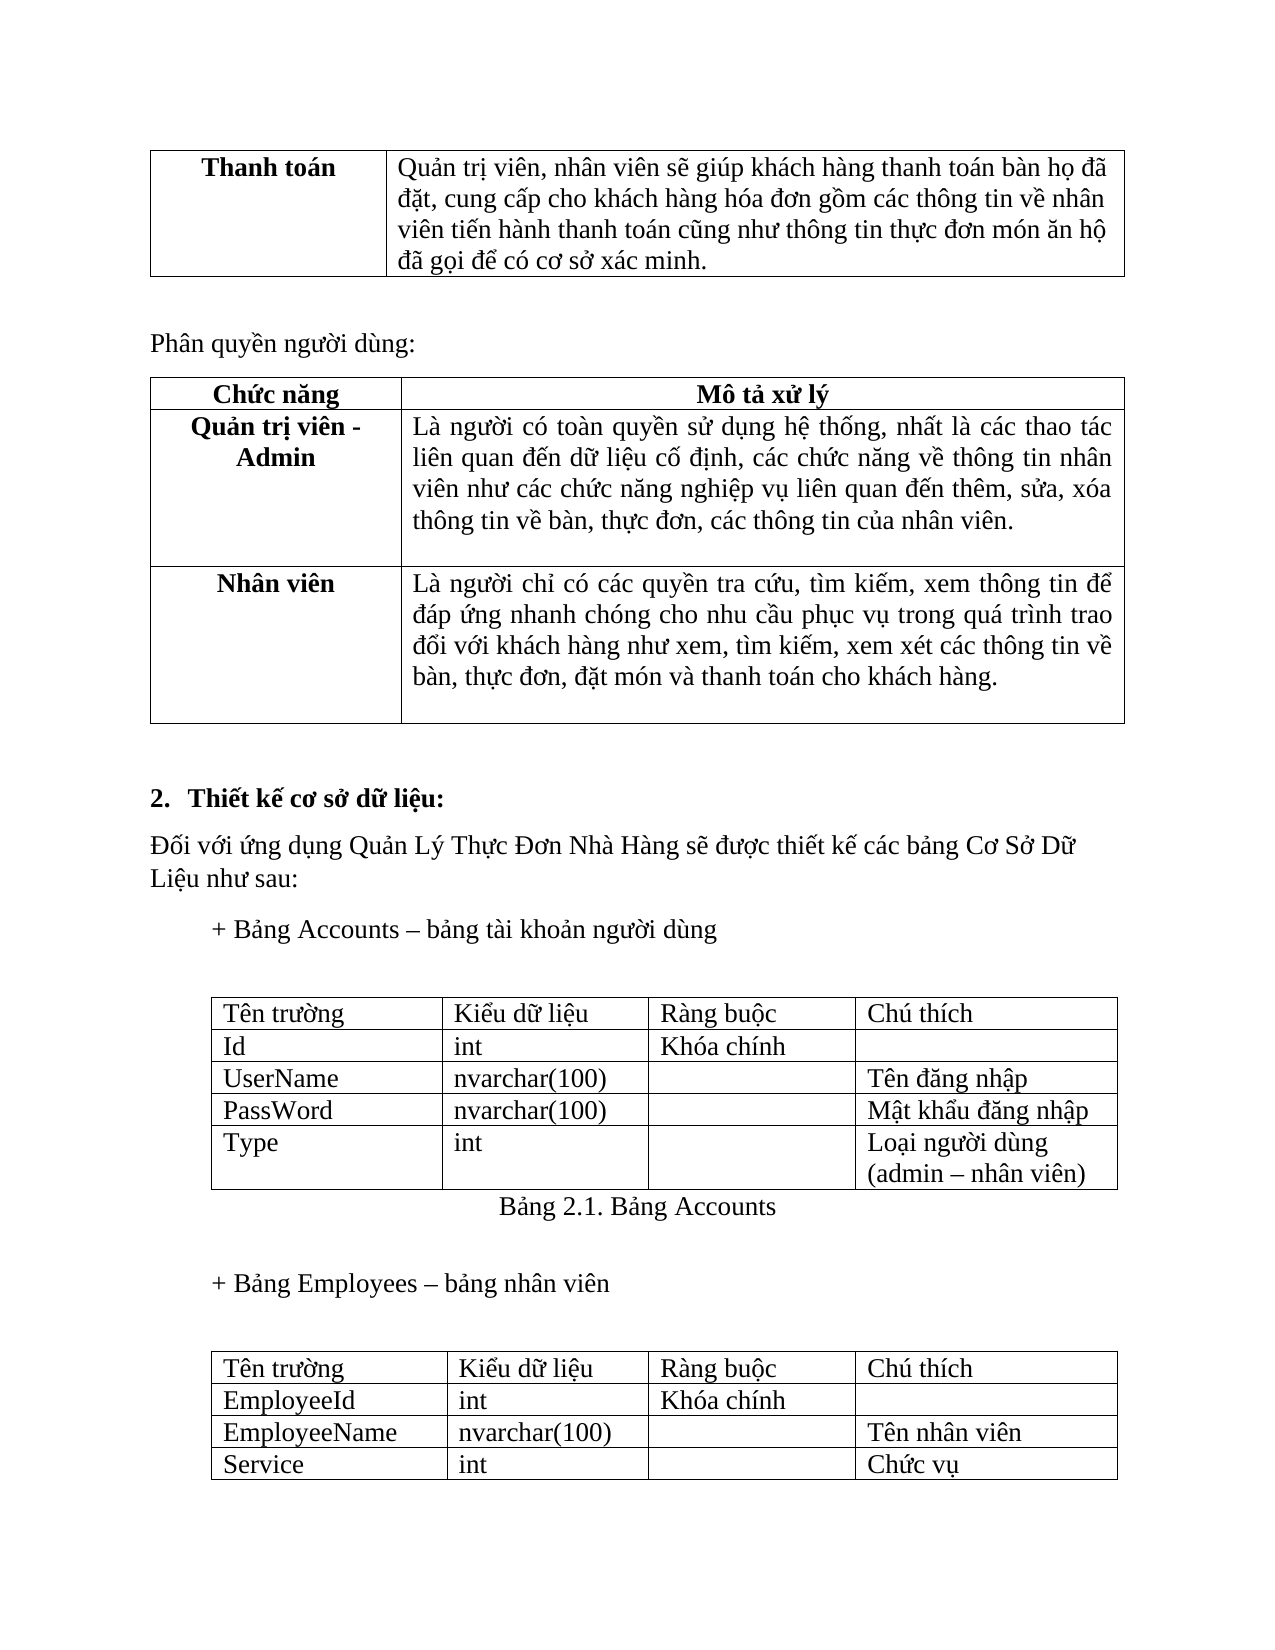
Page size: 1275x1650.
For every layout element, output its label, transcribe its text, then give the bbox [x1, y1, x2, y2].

table_cell int [443, 1126, 648, 1189]
table_cell Khóa chính [649, 1384, 855, 1415]
table_header Ràng buộc [649, 1352, 855, 1383]
table_cell [649, 1416, 855, 1447]
table_header Tên trường [212, 1352, 447, 1383]
table_cell Thanh toán [151, 151, 386, 276]
table_cell [649, 1448, 855, 1479]
table_header Kiểu dữ liệu [443, 998, 648, 1029]
table_cell Tên đăng nhập [856, 1062, 1117, 1093]
table_cell [856, 1384, 1117, 1415]
table_cell [649, 1126, 855, 1189]
table_header Chú thích [856, 1352, 1117, 1383]
table_cell Quản trị viên -Admin [151, 410, 401, 566]
table_cell int [443, 1030, 648, 1061]
table_cell Service [212, 1448, 447, 1479]
table_cell [649, 1094, 855, 1125]
table_cell Là người có toàn quyền sử dụng hệ thống, nhất là các thao tác liên quan đến dữ liệu cố định, các chức năng về thông tin nhân viên như các chức năng nghiệp vụ liên quan đến thêm, sửa, xóa thông tin về bàn, thực đơn, các thông tin của nhân viên. [402, 410, 1124, 566]
text Phân quyền người dùng: [150, 327, 1125, 358]
table_cell Là người chỉ có các quyền tra cứu, tìm kiếm, xem thông tin để đáp ứng nhanh chóng cho nhu cầu phục vụ trong quá trình trao đổi với khách hàng như xem, tìm kiếm, xem xét các thông tin về bàn, thực đơn, đặt món và thanh toán cho khách hàng. [402, 567, 1124, 723]
table_cell int [448, 1448, 648, 1479]
table_cell [649, 1062, 855, 1093]
subtitle Thiết kế cơ sở dữ liệu: [150, 782, 1125, 813]
table_cell EmployeeName [212, 1416, 447, 1447]
table_header Tên trường [212, 998, 442, 1029]
table_cell Mật khẩu đăng nhập [856, 1094, 1117, 1125]
table_cell Tên nhân viên [856, 1416, 1117, 1447]
table_header Kiểu dữ liệu [448, 1352, 648, 1383]
text Bảng 2.1. Bảng Accounts [150, 1190, 1125, 1221]
text Đối với ứng dụng Quản Lý Thực Đơn Nhà Hàng sẽ được thiết kế các bảng Cơ Sở Dữ Liệu như sau: [150, 829, 1125, 894]
table_cell nvarchar(100) [448, 1416, 648, 1447]
table_cell EmployeeId [212, 1384, 447, 1415]
list + Bảng Employees – bảng nhân viên [211, 1267, 1125, 1298]
table_cell Quản trị viên, nhân viên sẽ giúp khách hàng thanh toán bàn họ đã đặt, cung cấp cho khách hàng hóa đơn gồm các thông tin về nhân viên tiến hành thanh toán cũng như thông tin thực đơn món ăn hộ đã gọi để có cơ sở xác minh. [387, 151, 1124, 276]
table_header Mô tả xử lý [402, 378, 1124, 409]
table_cell PassWord [212, 1094, 442, 1125]
table_header Chú thích [856, 998, 1117, 1029]
table_cell nvarchar(100) [443, 1062, 648, 1093]
table_cell Chức vụ [856, 1448, 1117, 1479]
table_cell [856, 1030, 1117, 1061]
table_cell Loại người dùng (admin – nhân viên) [856, 1126, 1117, 1189]
table_cell Nhân viên [151, 567, 401, 723]
table_header Chức năng [151, 378, 401, 409]
table_cell nvarchar(100) [443, 1094, 648, 1125]
table_cell Type [212, 1126, 442, 1189]
table_header Ràng buộc [649, 998, 855, 1029]
table_cell UserName [212, 1062, 442, 1093]
table_cell int [448, 1384, 648, 1415]
table_cell Khóa chính [649, 1030, 855, 1061]
table_cell Id [212, 1030, 442, 1061]
list + Bảng Accounts – bảng tài khoản người dùng [211, 913, 1125, 944]
